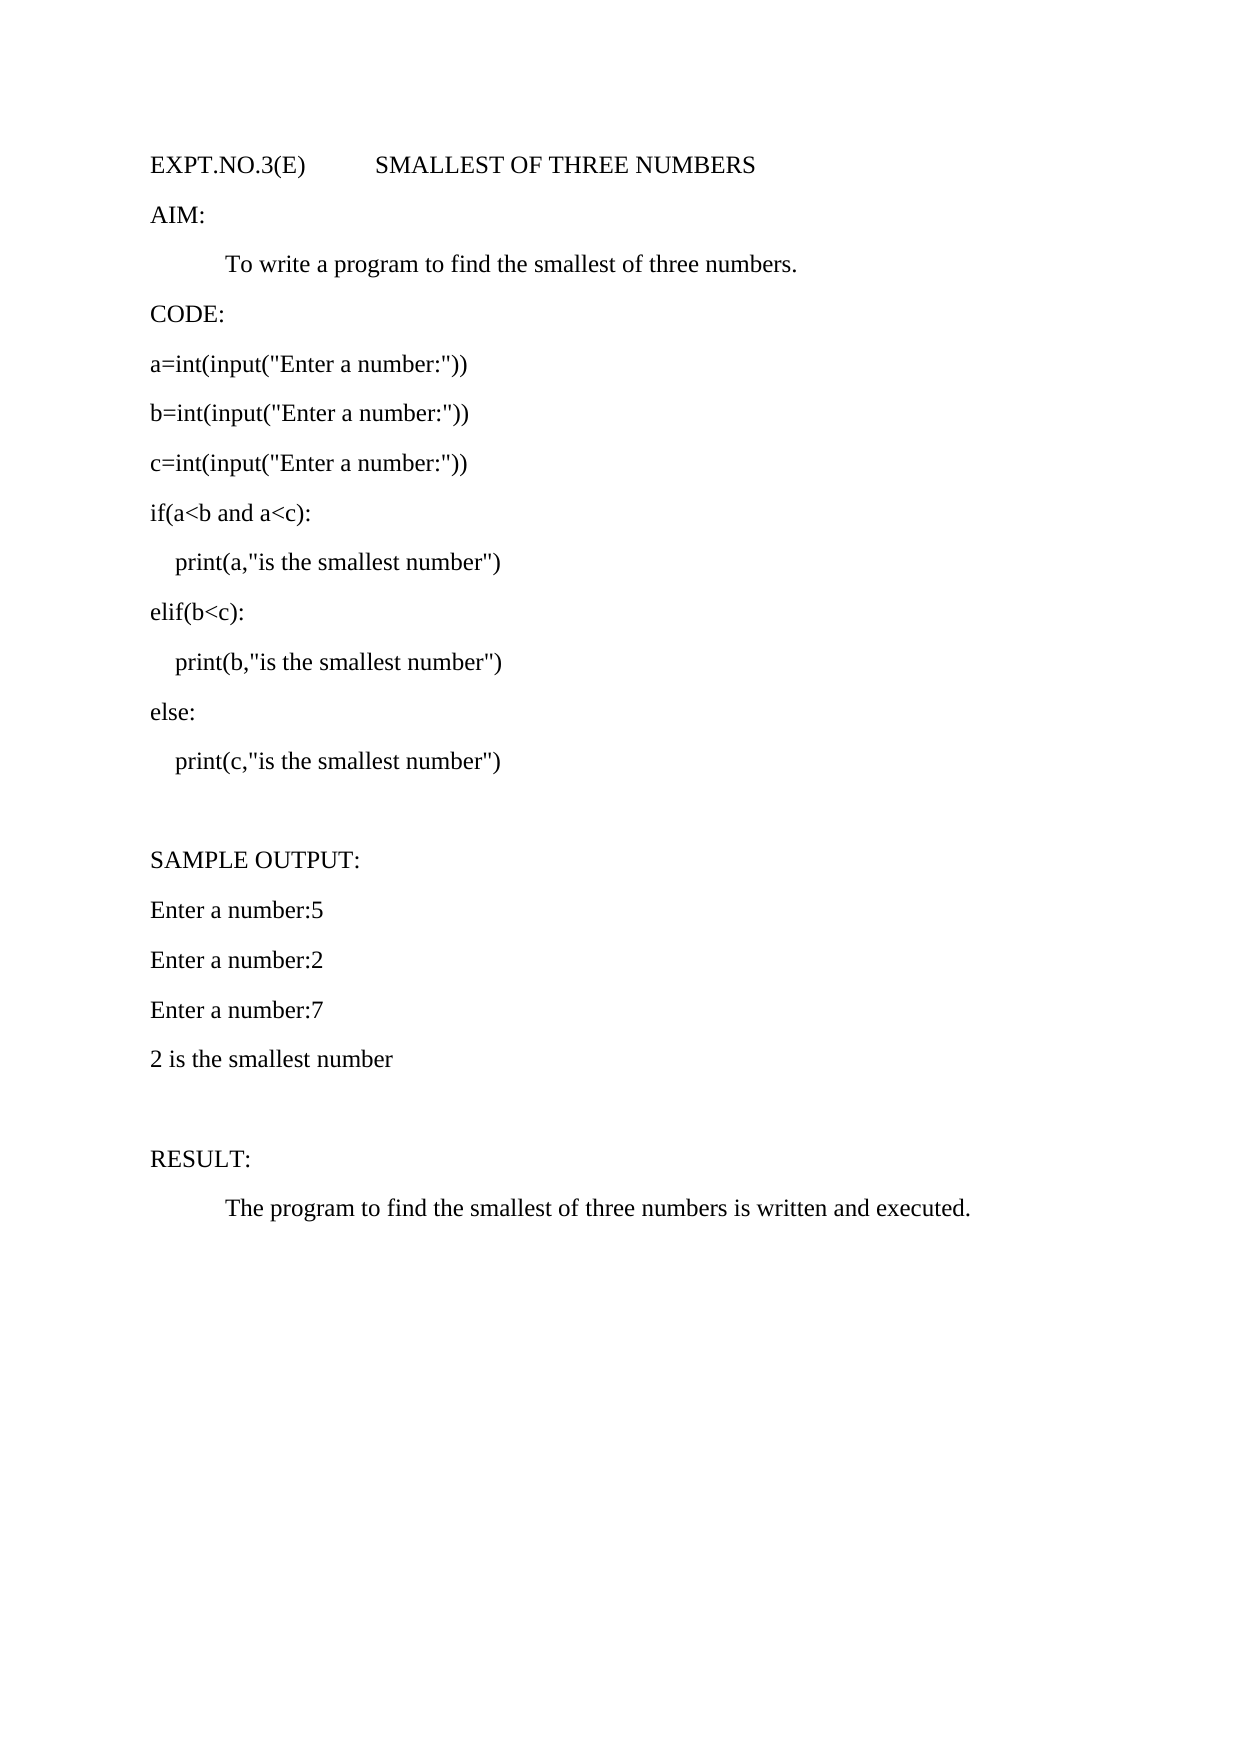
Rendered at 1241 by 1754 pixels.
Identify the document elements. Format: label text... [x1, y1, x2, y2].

text Enter a number:7 [150, 995, 1090, 1023]
text RESULT: [150, 1144, 1090, 1172]
text a=int(input("Enter a number:")) [150, 349, 1090, 377]
text Enter a number:5 [150, 895, 1090, 924]
text print(a,"is the smallest number") [150, 547, 1090, 576]
text else: [150, 697, 1090, 725]
text SAMPLE OUTPUT: [150, 846, 1090, 874]
text 2 is the smallest number [150, 1044, 1090, 1073]
text To write a program to find the smallest of three numbers. [150, 249, 1090, 278]
text Enter a number:2 [150, 945, 1090, 974]
text print(b,"is the smallest number") [150, 647, 1090, 676]
text elif(b<c): [150, 597, 1090, 626]
text print(c,"is the smallest number") [150, 746, 1090, 775]
text AIM: [150, 200, 1090, 228]
text c=int(input("Enter a number:")) [150, 448, 1090, 477]
text CODE: [150, 299, 1090, 328]
text EXPT.NO.3(E) SMALLEST OF THREE NUMBERS [150, 150, 1090, 179]
text if(a<b and a<c): [150, 498, 1090, 527]
text b=int(input("Enter a number:")) [150, 398, 1090, 427]
text The program to find the smallest of three numbers is written and executed. [150, 1193, 1090, 1222]
